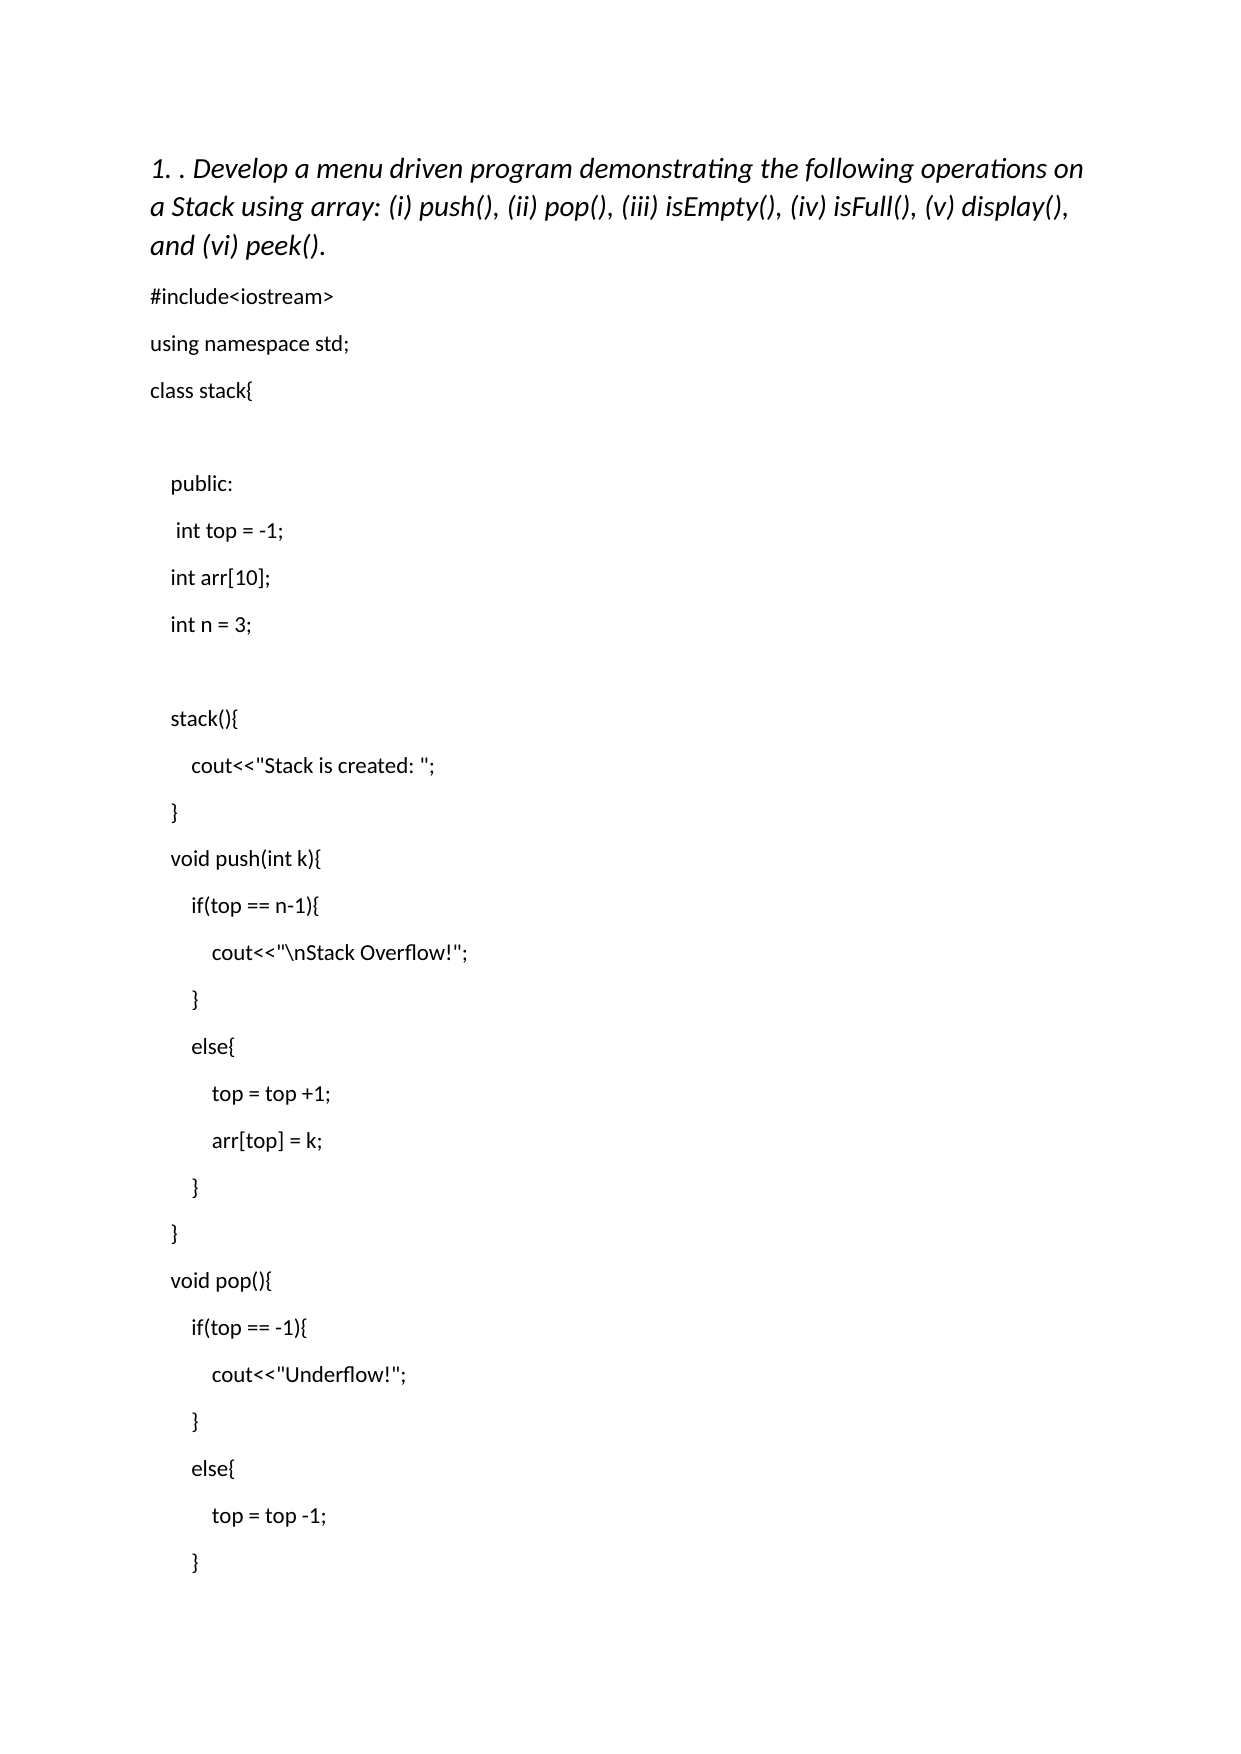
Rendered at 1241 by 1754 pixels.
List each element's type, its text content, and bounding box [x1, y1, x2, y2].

text void pop(){ [150, 1266, 1090, 1294]
text public: [150, 469, 1090, 497]
text cout<<"Stack is created: "; [150, 751, 1090, 779]
text int n = 3; [150, 610, 1090, 638]
text } [150, 798, 1090, 826]
text int top = -1; [150, 516, 1090, 544]
text cout<<"Underflow!"; [150, 1360, 1090, 1388]
text } [150, 1173, 1090, 1201]
text #include<iostream> [150, 282, 1090, 310]
text } [150, 1407, 1090, 1435]
text int arr[10]; [150, 563, 1090, 591]
text if(top == -1){ [150, 1313, 1090, 1341]
text } [150, 1548, 1090, 1576]
text class stack{ [150, 376, 1090, 404]
text top = top +1; [150, 1079, 1090, 1107]
text void push(int k){ [150, 844, 1090, 872]
text cout<<"\nStack Overflow!"; [150, 938, 1090, 966]
text stack(){ [150, 704, 1090, 732]
text if(top == n-1){ [150, 891, 1090, 919]
text arr[top] = k; [150, 1126, 1090, 1154]
text else{ [150, 1032, 1090, 1060]
text top = top -1; [150, 1501, 1090, 1529]
text using namespace std; [150, 329, 1090, 357]
text } [150, 985, 1090, 1013]
text 1. . Develop a menu driven program demonstrating the following operations on a Stack using array: (i) push(), (ii) pop(), (iii) isEmpty(), (iv) isFull(), (v) display(), and (vi) peek(). [150, 150, 1090, 262]
text else{ [150, 1454, 1090, 1482]
text } [150, 1219, 1090, 1247]
